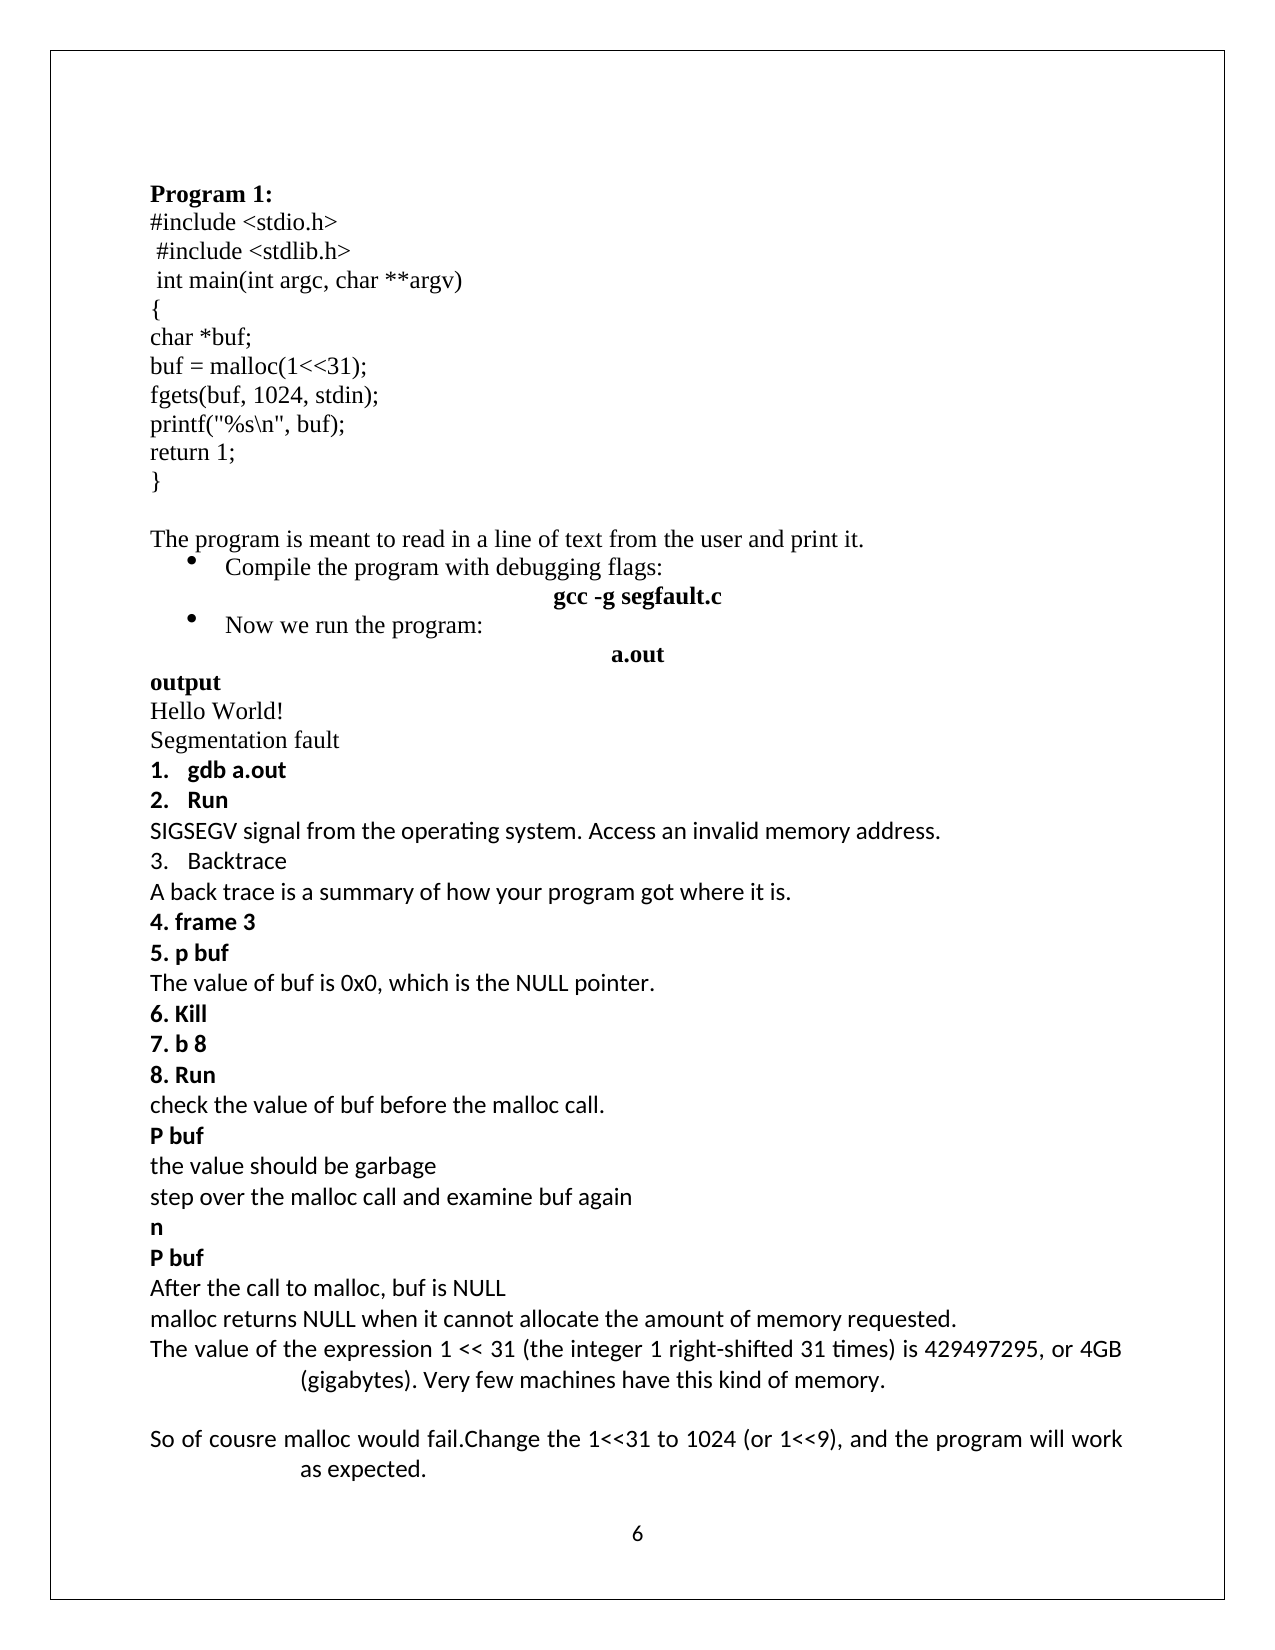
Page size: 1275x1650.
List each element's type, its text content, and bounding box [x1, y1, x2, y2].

list Backtrace [150, 845, 1125, 876]
text So of cousre malloc would fail.Change the 1<<31 to 1024 (or 1<<9), and the program will work as expected. [150, 1423, 1125, 1484]
list Run [150, 784, 1125, 815]
text buf = malloc(1<<31); [150, 351, 1125, 380]
text 4. frame 3 [150, 906, 1125, 937]
text { [150, 294, 1125, 322]
text gcc -g segfault.c [150, 581, 1125, 610]
text } [150, 466, 1125, 495]
text Program 1: [150, 179, 1125, 207]
text The program is meant to read in a line of text from the user and print it. [150, 524, 1125, 552]
text output [150, 667, 1125, 696]
text return 1; [150, 437, 1125, 466]
text Segmentation fault [150, 725, 1125, 754]
text P buf [150, 1120, 1125, 1151]
text 8. Run [150, 1059, 1125, 1089]
text 5. p buf [150, 937, 1125, 967]
text #include <stdlib.h> [150, 236, 1125, 265]
list Now we run the program: [187, 610, 1125, 639]
text fgets(buf, 1024, stdin); [150, 380, 1125, 409]
text n [150, 1212, 1125, 1242]
text A back trace is a summary of how your program got where it is. [150, 876, 1125, 906]
text The value of the expression 1 << 31 (the integer 1 right-shifted 31 times) is 429497295, or 4GB (gigabytes). Very few machines have this kind of memory. [150, 1334, 1125, 1395]
text malloc returns NULL when it cannot allocate the amount of memory requested. [150, 1303, 1125, 1334]
text the value should be garbage [150, 1151, 1125, 1181]
text After the call to malloc, buf is NULL [150, 1273, 1125, 1303]
text SIGSEGV signal from the operating system. Access an invalid memory address. [150, 815, 1125, 845]
text int main(int argc, char **argv) [150, 265, 1125, 294]
text 7. b 8 [150, 1028, 1125, 1059]
text check the value of buf before the malloc call. [150, 1089, 1125, 1120]
text Hello World! [150, 696, 1125, 725]
text step over the malloc call and examine buf again [150, 1181, 1125, 1212]
text printf("%s\n", buf); [150, 409, 1125, 437]
list gdb a.out [150, 754, 1125, 784]
text 6. Kill [150, 998, 1125, 1028]
text #include <stdio.h> [150, 207, 1125, 236]
text P buf [150, 1242, 1125, 1273]
text char *buf; [150, 322, 1125, 351]
list Compile the program with debugging flags: [187, 552, 1125, 581]
text The value of buf is 0x0, which is the NULL pointer. [150, 967, 1125, 998]
text a.out [150, 639, 1125, 667]
